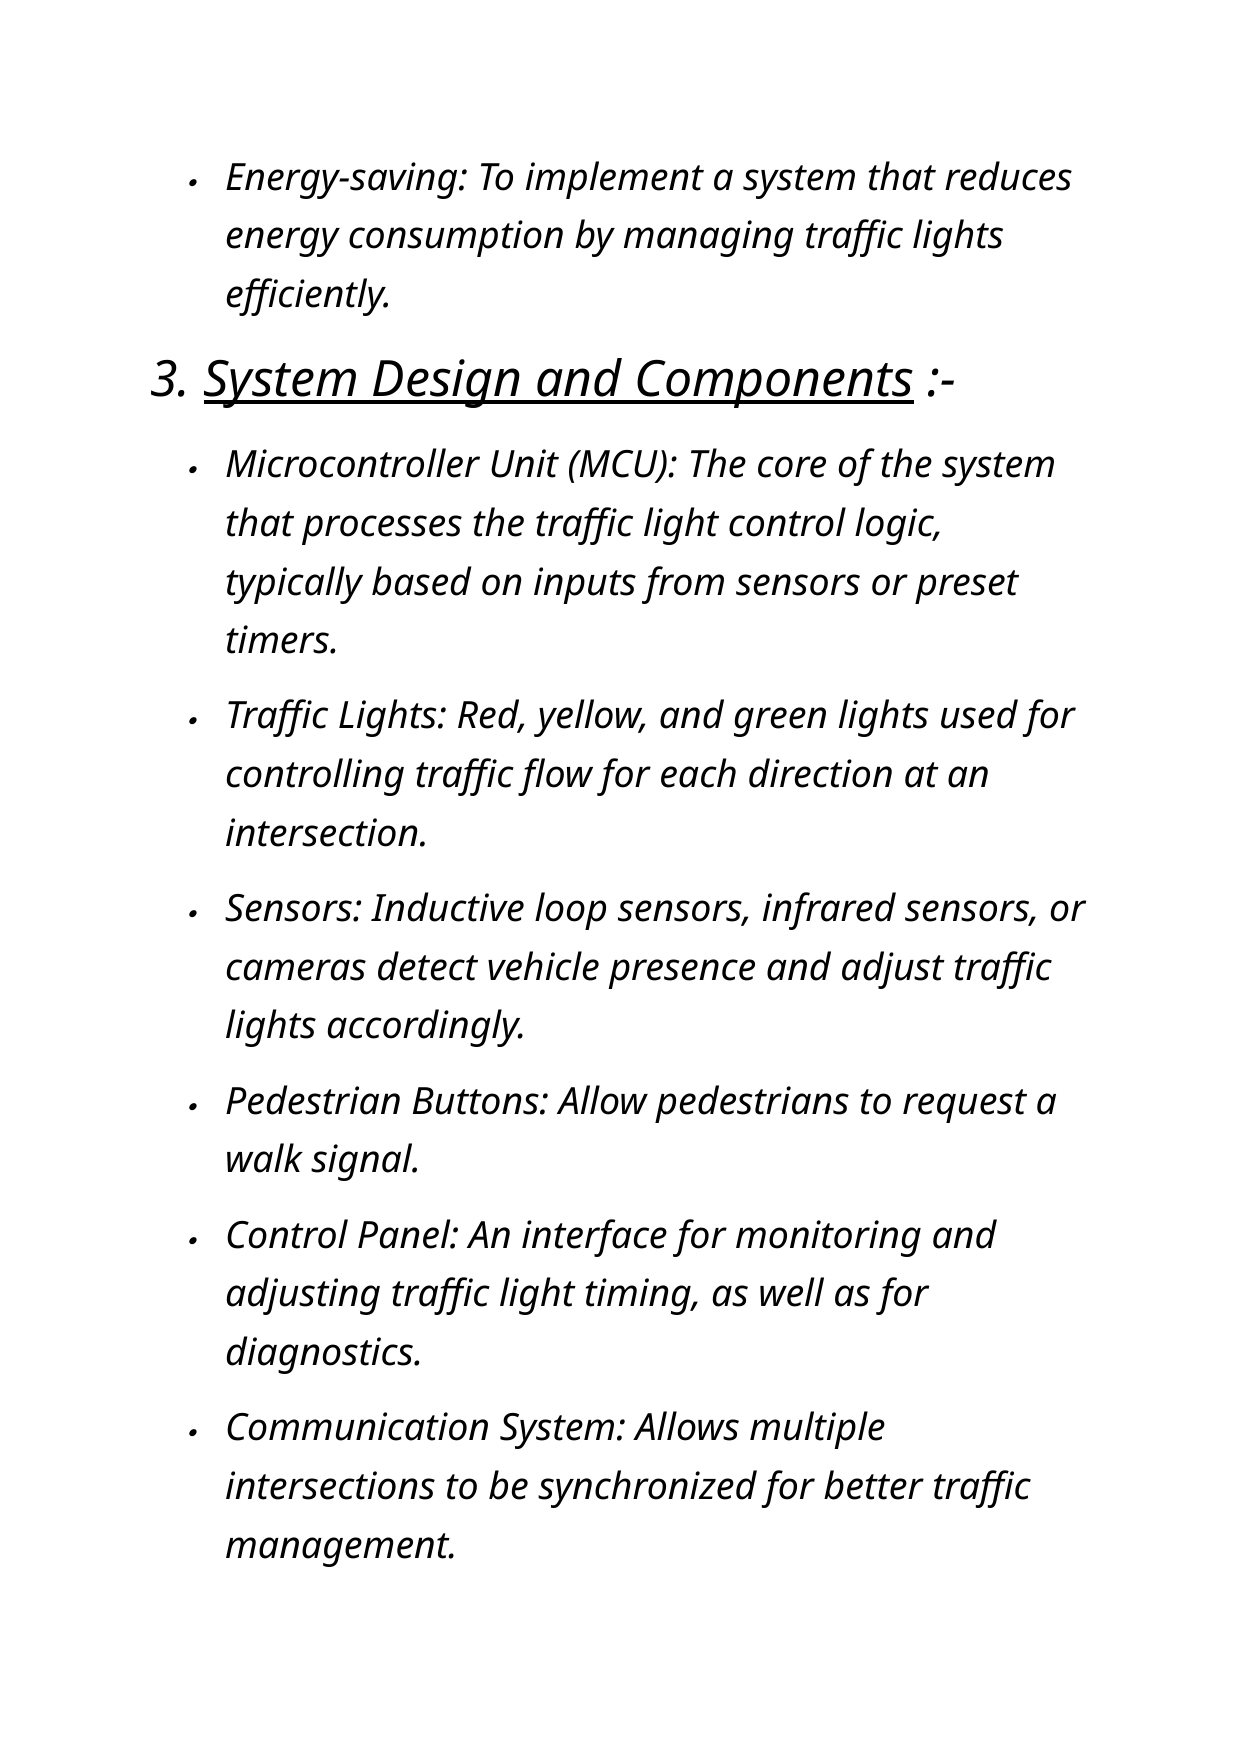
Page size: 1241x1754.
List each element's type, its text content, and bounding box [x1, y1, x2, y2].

list Energy-saving: To implement a system that reduces energy consumption by managing traffic lights efficiently. [187, 150, 1090, 318]
list Communication System: Allows multiple intersections to be synchronized for better traffic management. [187, 1401, 1090, 1569]
text 3. System Design and Components :- [150, 343, 1090, 411]
list Microcontroller Unit (MCU): The core of the system that processes the traffic light control logic, typically based on inputs from sensors or preset timers. [187, 438, 1090, 664]
list Control Panel: An interface for monitoring and adjusting traffic light timing, as well as for diagnostics. [187, 1208, 1090, 1376]
list Pedestrian Buttons: Allow pedestrians to request a walk signal. [187, 1074, 1090, 1184]
list Traffic Lights: Red, yellow, and green lights used for controlling traffic flow for each direction at an intersection. [187, 689, 1090, 857]
list Sensors: Inductive loop sensors, infrared sensors, or cameras detect vehicle presence and adjust traffic lights accordingly. [187, 881, 1090, 1050]
